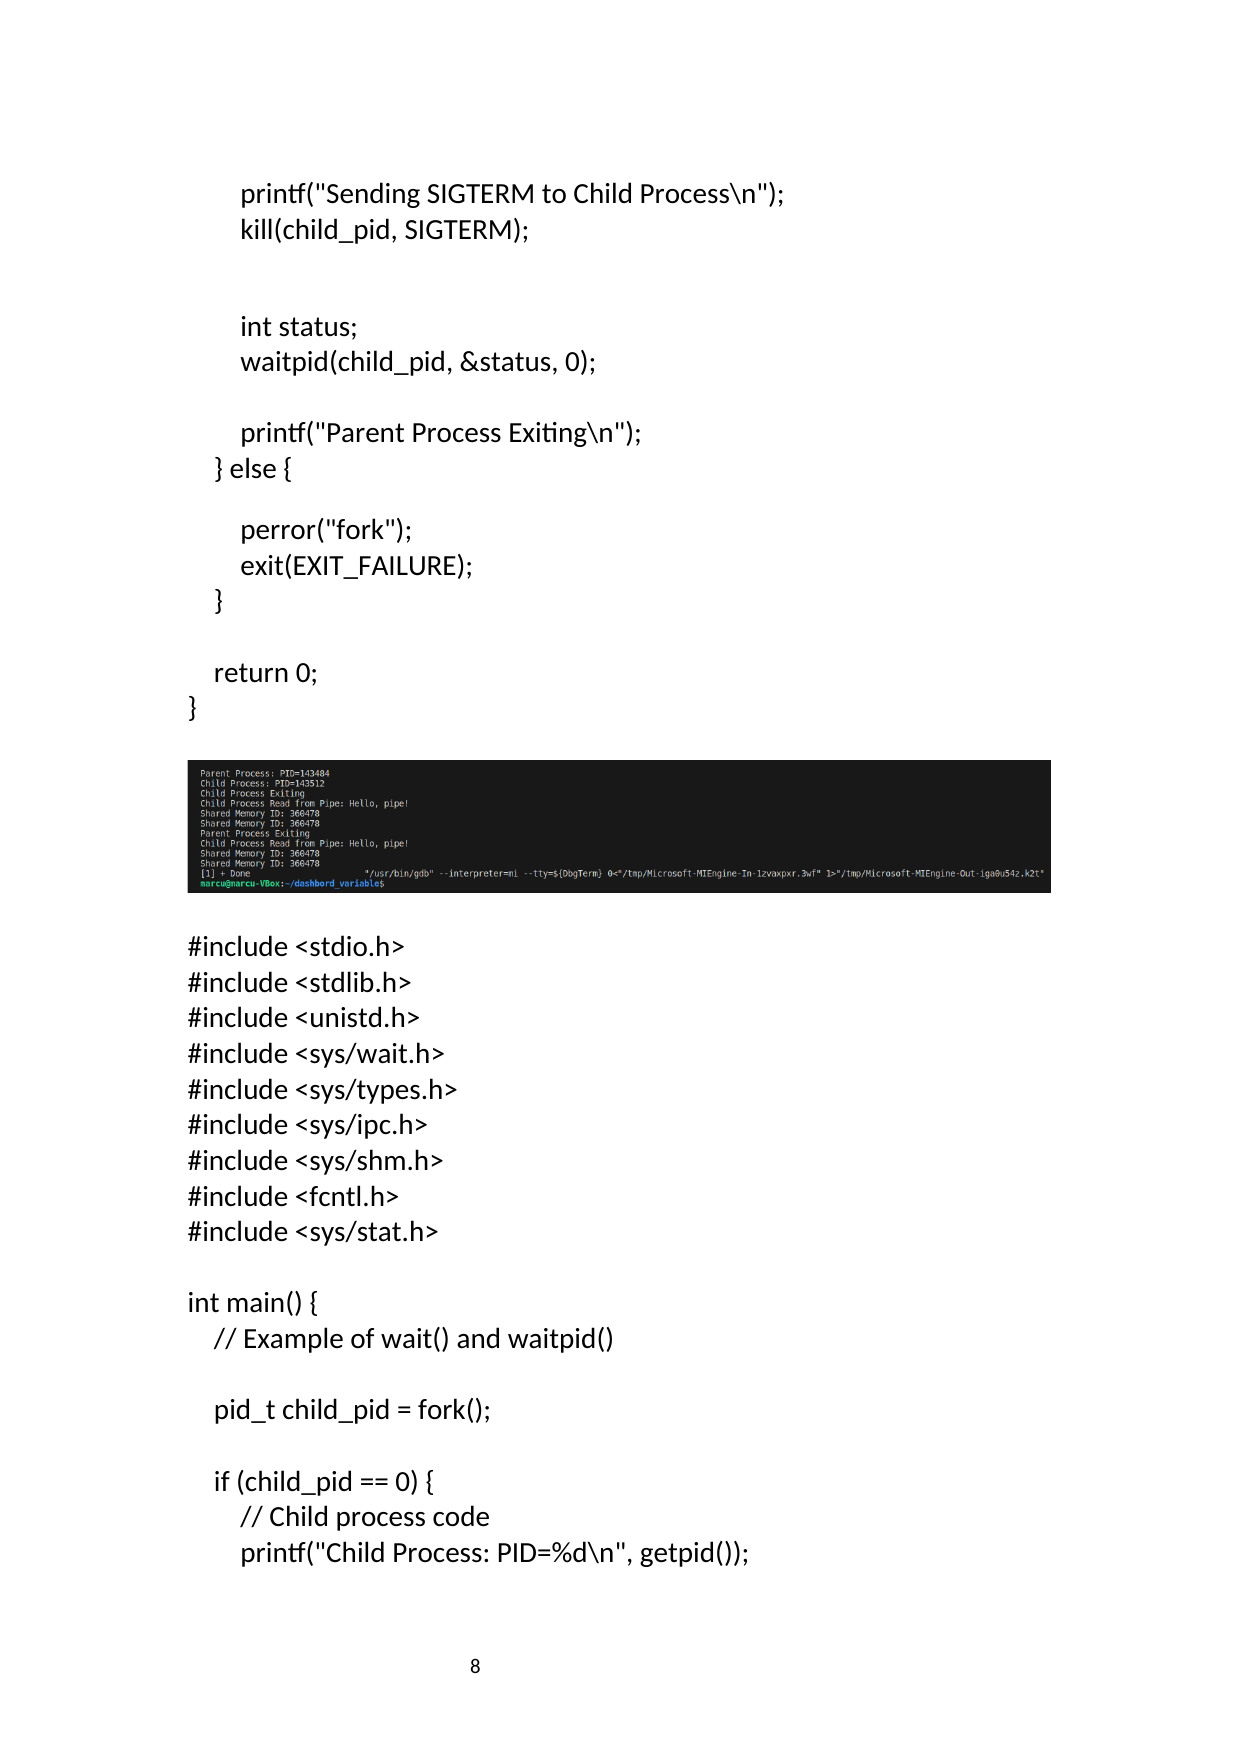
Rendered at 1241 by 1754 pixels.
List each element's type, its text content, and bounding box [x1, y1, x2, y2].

text #include <stdio.h> [187, 928, 1053, 964]
text printf("Sending SIGTERM to Child Process\n"); [187, 175, 1053, 211]
text #include <sys/stat.h> [187, 1213, 1053, 1249]
text exit(EXIT_FAILURE); [187, 547, 1053, 582]
text #include <sys/wait.h> [187, 1035, 1053, 1071]
text printf("Child Process: PID=%d\n", getpid()); [187, 1534, 1053, 1569]
text perror("fork"); [187, 511, 1053, 547]
text pid_t child_pid = fork(); [187, 1391, 1053, 1427]
text waitpid(child_pid, &status, 0); [187, 343, 1053, 379]
text } [187, 689, 1053, 725]
text return 0; [187, 654, 1053, 689]
picture [187, 760, 1051, 893]
text #include <sys/shm.h> [187, 1142, 1053, 1178]
text #include <fcntl.h> [187, 1178, 1053, 1213]
text #include <sys/types.h> [187, 1071, 1053, 1106]
text // Example of wait() and waitpid() [187, 1320, 1053, 1356]
text int main() { [187, 1284, 1053, 1320]
text int status; [187, 308, 1053, 343]
text #include <sys/ipc.h> [187, 1106, 1053, 1142]
text } [187, 582, 1053, 618]
text #include <unistd.h> [187, 999, 1053, 1035]
text } else { [187, 450, 1053, 486]
text if (child_pid == 0) { [187, 1463, 1053, 1498]
text #include <stdlib.h> [187, 964, 1053, 999]
text // Child process code [187, 1498, 1053, 1534]
text printf("Parent Process Exiting\n"); [187, 414, 1053, 450]
text kill(child_pid, SIGTERM); [187, 211, 1053, 247]
